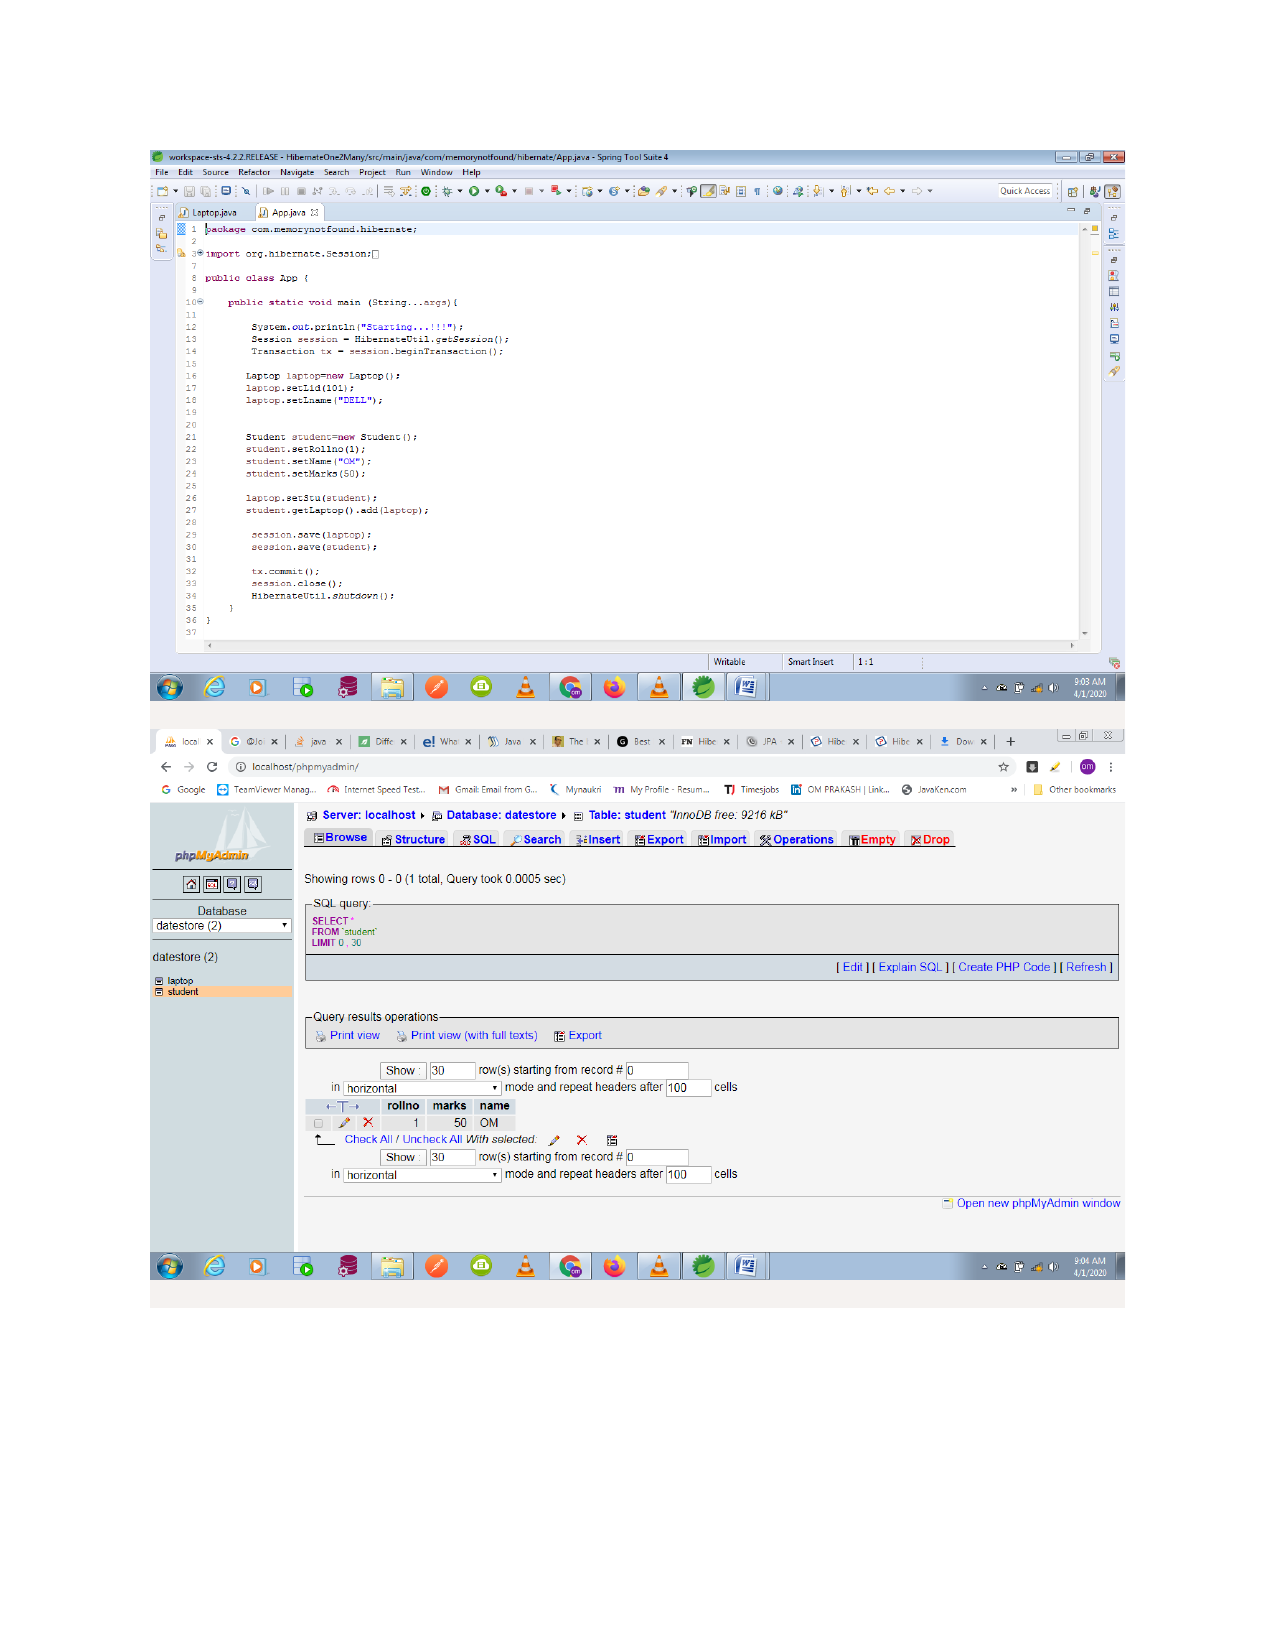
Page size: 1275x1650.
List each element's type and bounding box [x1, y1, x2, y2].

picture [150, 150, 1125, 701]
picture [150, 729, 1125, 1280]
